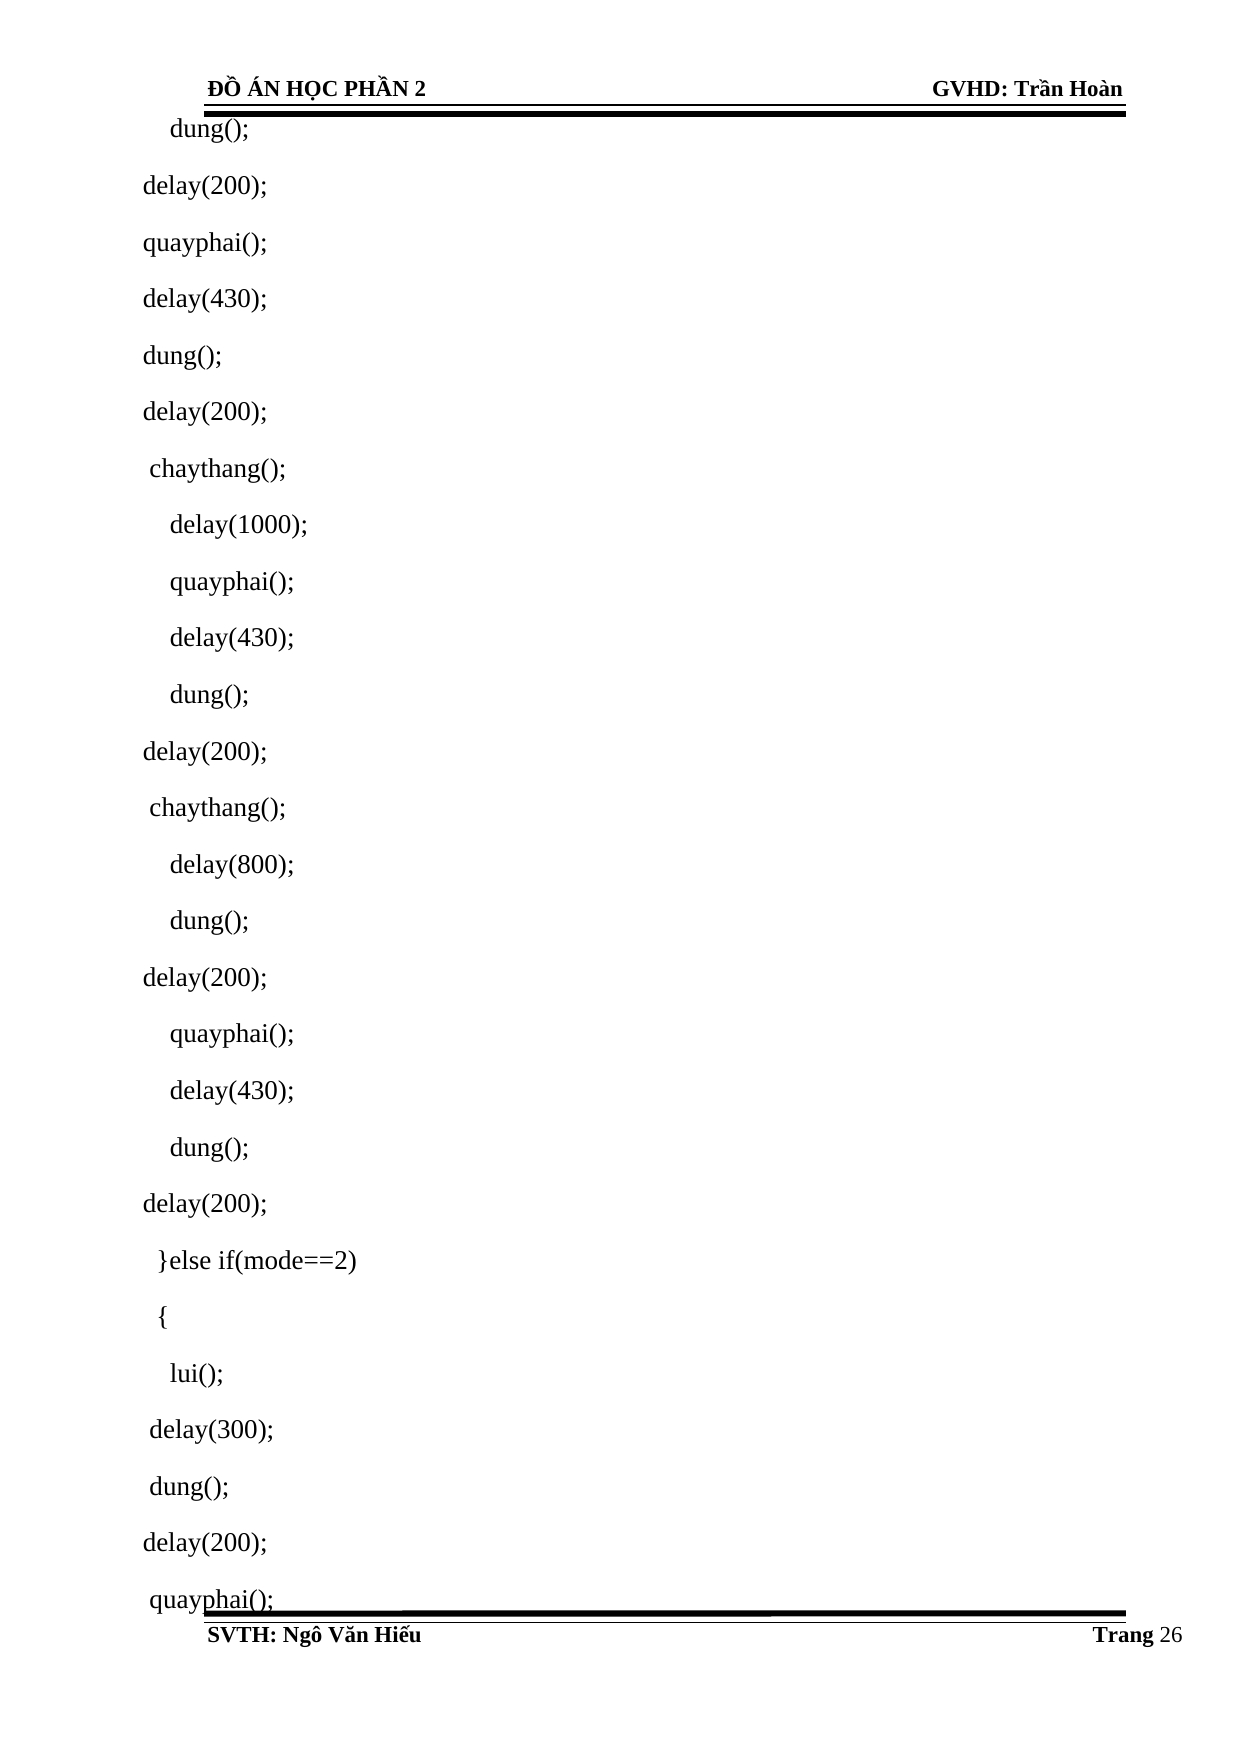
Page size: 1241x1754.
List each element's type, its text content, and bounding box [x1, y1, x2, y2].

text dung(); [102, 112, 1173, 144]
text delay(430); [102, 1074, 1173, 1105]
text delay(200); [102, 1527, 1173, 1558]
text { [102, 1300, 1173, 1331]
text lui(); [102, 1357, 1173, 1388]
text delay(430); [102, 282, 1173, 313]
text quayphai(); [102, 226, 1173, 257]
text delay(430); [102, 622, 1173, 653]
text chaythang(); [102, 791, 1173, 822]
text delay(200); [102, 961, 1173, 992]
text delay(200); [102, 1187, 1173, 1218]
text quayphai(); [102, 1017, 1173, 1049]
text quayphai(); [102, 565, 1173, 596]
text delay(200); [102, 735, 1173, 766]
text delay(1000); [102, 508, 1173, 539]
text dung(); [102, 904, 1173, 936]
text delay(800); [102, 848, 1173, 879]
text dung(); [102, 1131, 1173, 1162]
text delay(300); [102, 1413, 1173, 1444]
text quayphai(); [102, 1583, 1173, 1614]
text dung(); [102, 1470, 1173, 1501]
text dung(); [102, 678, 1173, 709]
text delay(200); [102, 169, 1173, 200]
text dung(); [102, 339, 1173, 370]
text }else if(mode==2) [102, 1244, 1173, 1275]
text chaythang(); [102, 452, 1173, 483]
text delay(200); [102, 395, 1173, 426]
